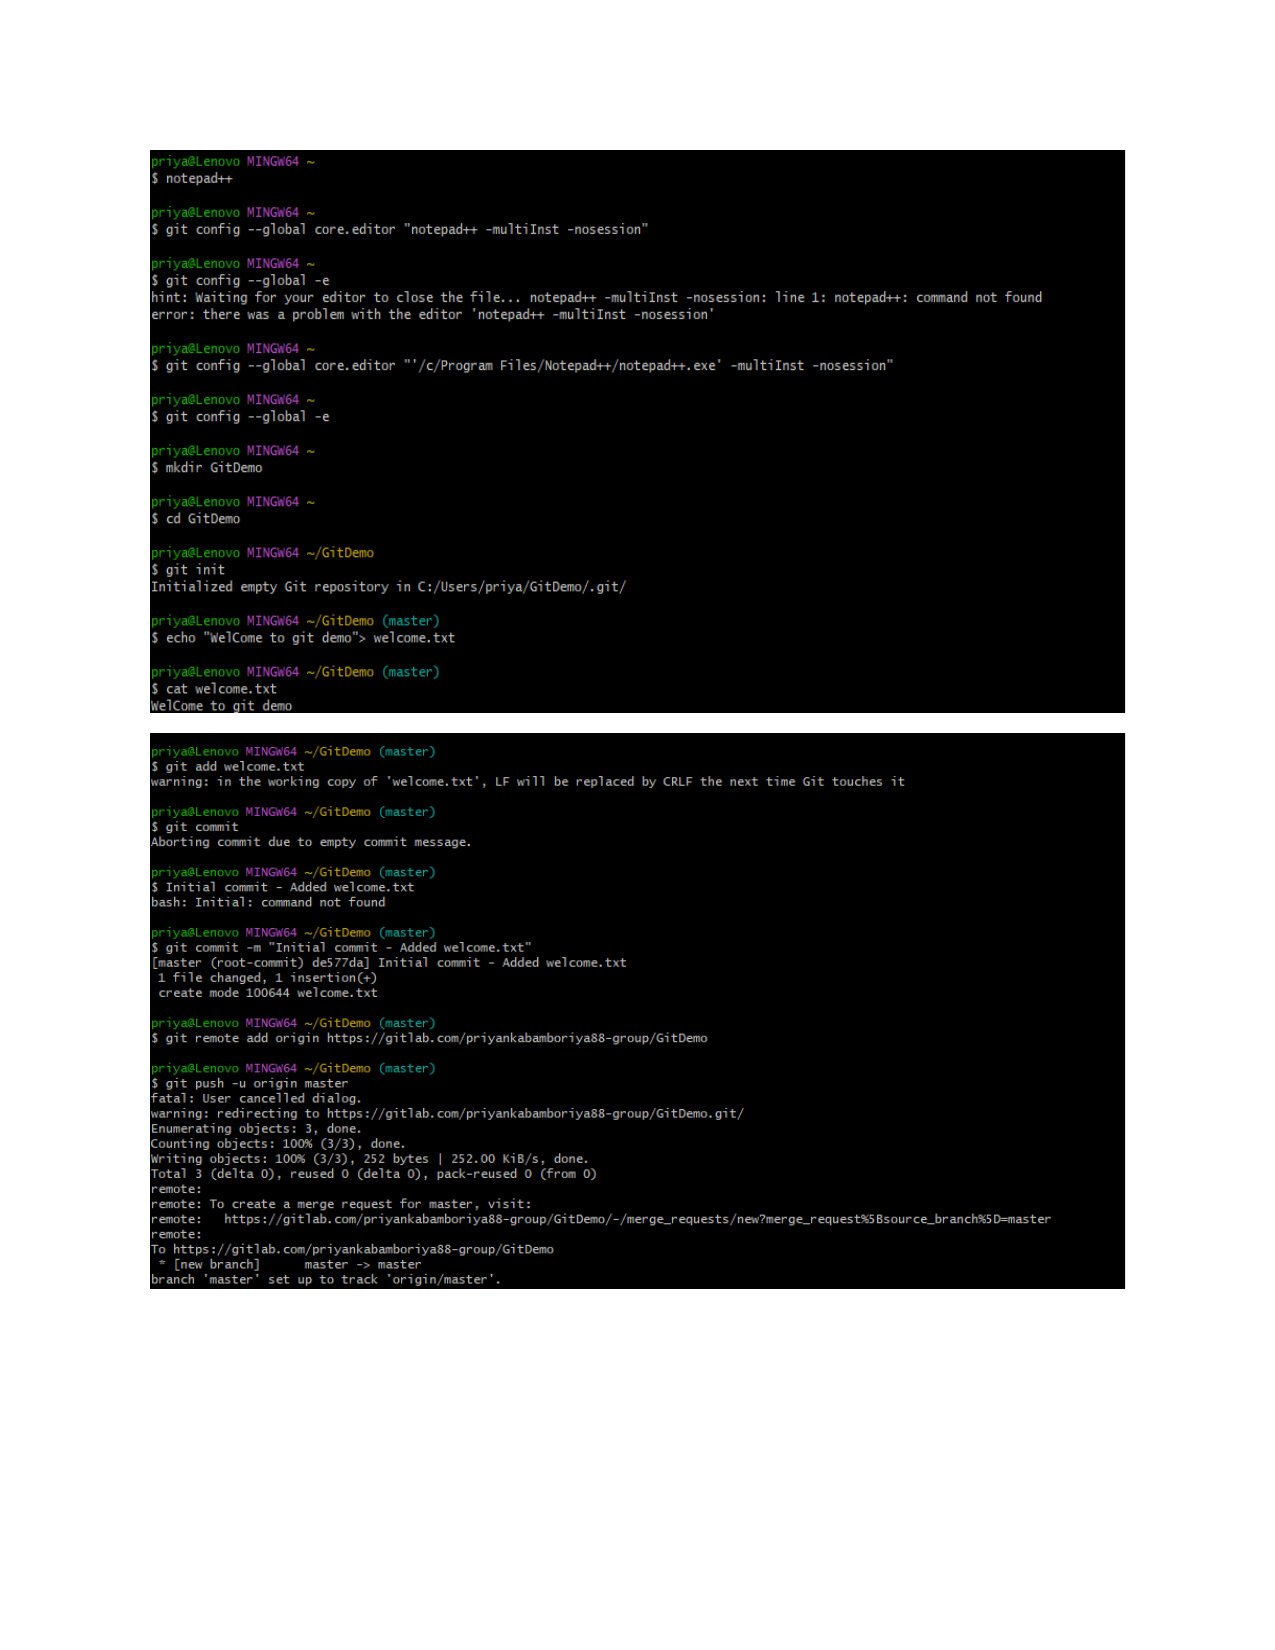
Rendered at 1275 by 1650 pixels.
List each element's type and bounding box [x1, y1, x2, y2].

picture [150, 150, 1125, 713]
picture [150, 733, 1125, 1289]
